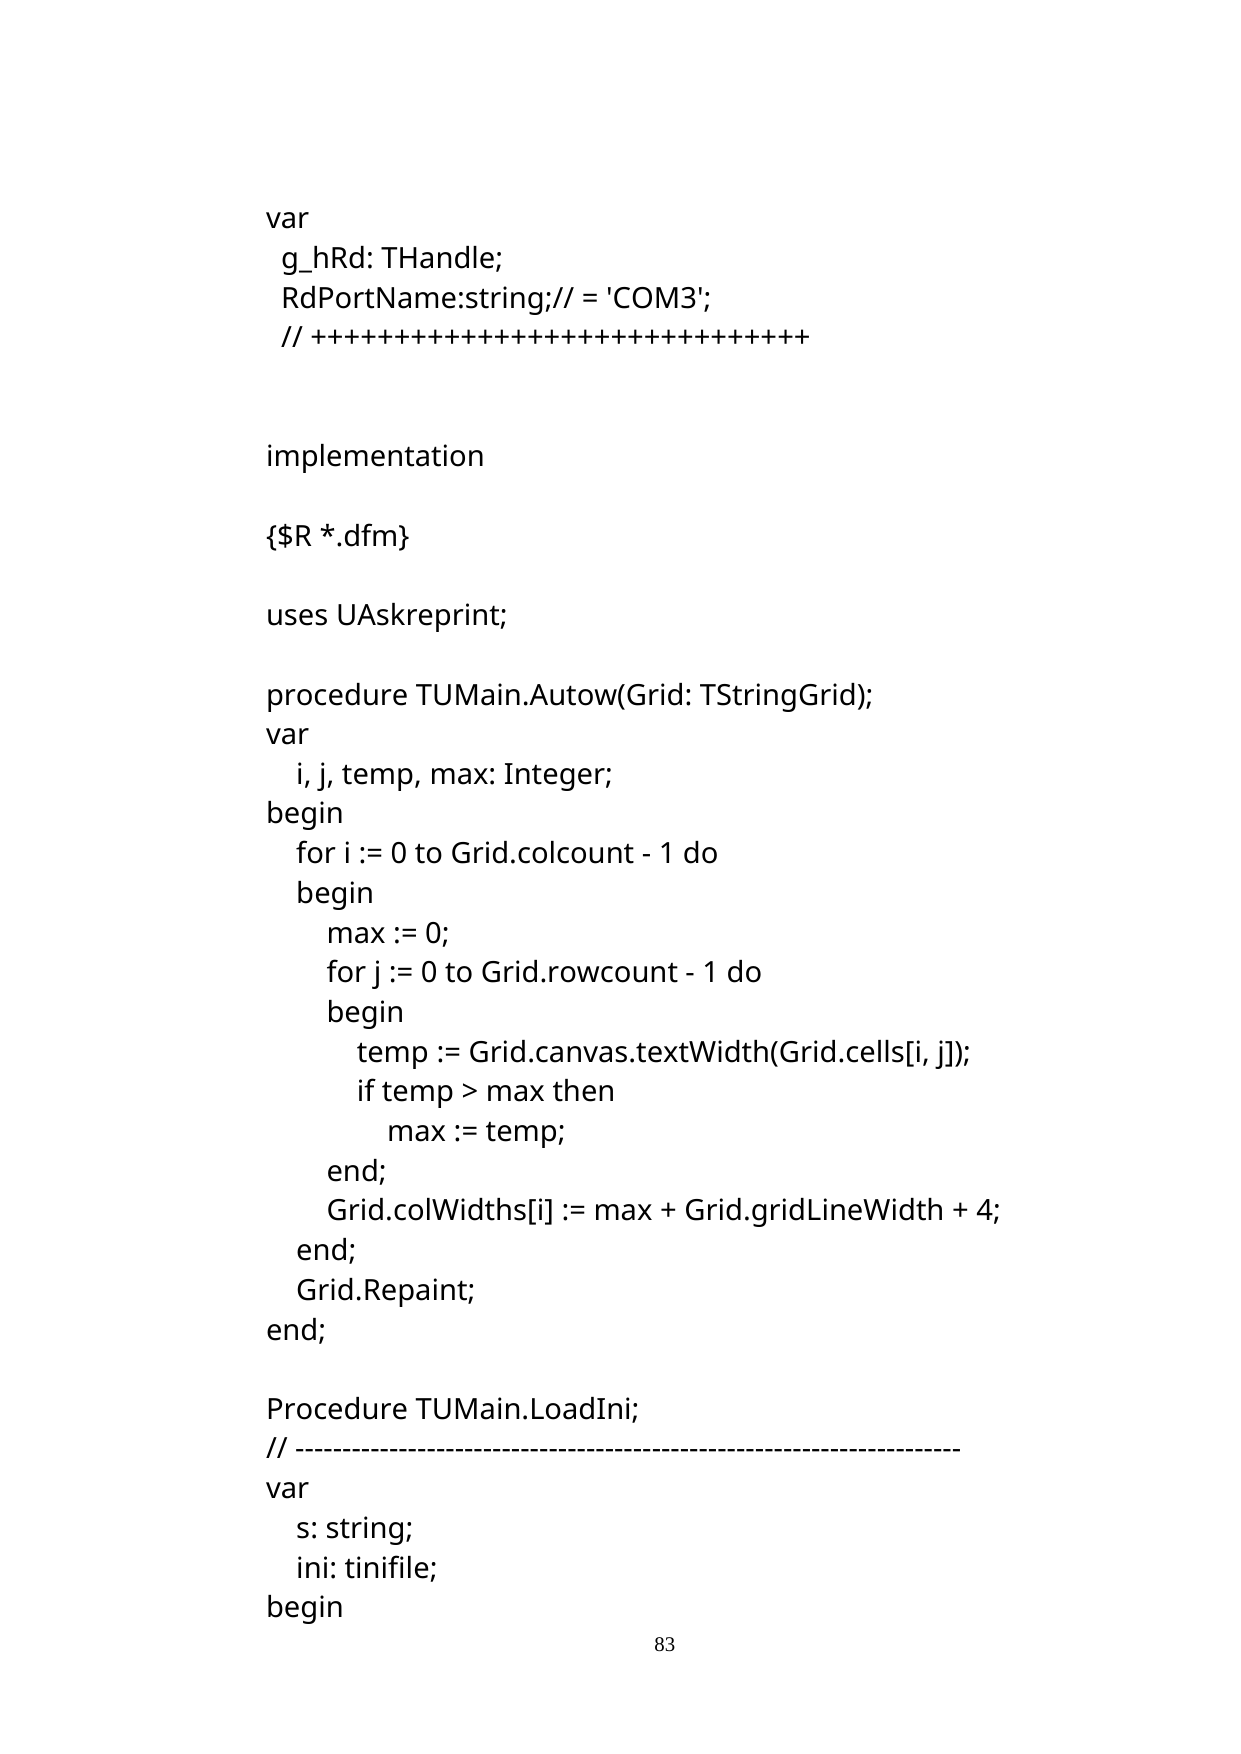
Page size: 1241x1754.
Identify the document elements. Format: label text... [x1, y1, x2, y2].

text end; [177, 1150, 1152, 1190]
text temp := Grid.canvas.textWidth(Grid.cells[i, j]); [177, 1031, 1152, 1071]
text uses UAskreprint; [177, 594, 1152, 634]
text ini: tinifile; [177, 1547, 1152, 1587]
text if temp > max then [177, 1071, 1152, 1110]
text var [177, 713, 1152, 753]
text begin [177, 991, 1152, 1031]
text for j := 0 to Grid.rowcount - 1 do [177, 952, 1152, 991]
text for i := 0 to Grid.colcount - 1 do [177, 832, 1152, 872]
text {$R *.dfm} [177, 515, 1152, 555]
text Grid.colWidths[i] := max + Grid.gridLineWidth + 4; [177, 1190, 1152, 1229]
text s: string; [177, 1507, 1152, 1547]
text g_hRd: THandle; [177, 237, 1152, 277]
text var [177, 1467, 1152, 1507]
text RdPortName:string;// = 'COM3'; [177, 277, 1152, 317]
text // ++++++++++++++++++++++++++++++ [177, 317, 1152, 356]
text begin [177, 1587, 1152, 1626]
text Procedure TUMain.LoadIni; [177, 1388, 1152, 1428]
text begin [177, 872, 1152, 912]
text implementation [177, 436, 1152, 475]
text var [177, 197, 1152, 237]
text end; [177, 1229, 1152, 1269]
text max := temp; [177, 1110, 1152, 1150]
text max := 0; [177, 912, 1152, 952]
text begin [177, 793, 1152, 832]
text procedure TUMain.Autow(Grid: TStringGrid); [177, 674, 1152, 713]
text i, j, temp, max: Integer; [177, 753, 1152, 793]
text end; [177, 1309, 1152, 1348]
text Grid.Repaint; [177, 1269, 1152, 1309]
text // ----------------------------------------------------------------------- [177, 1428, 1152, 1467]
